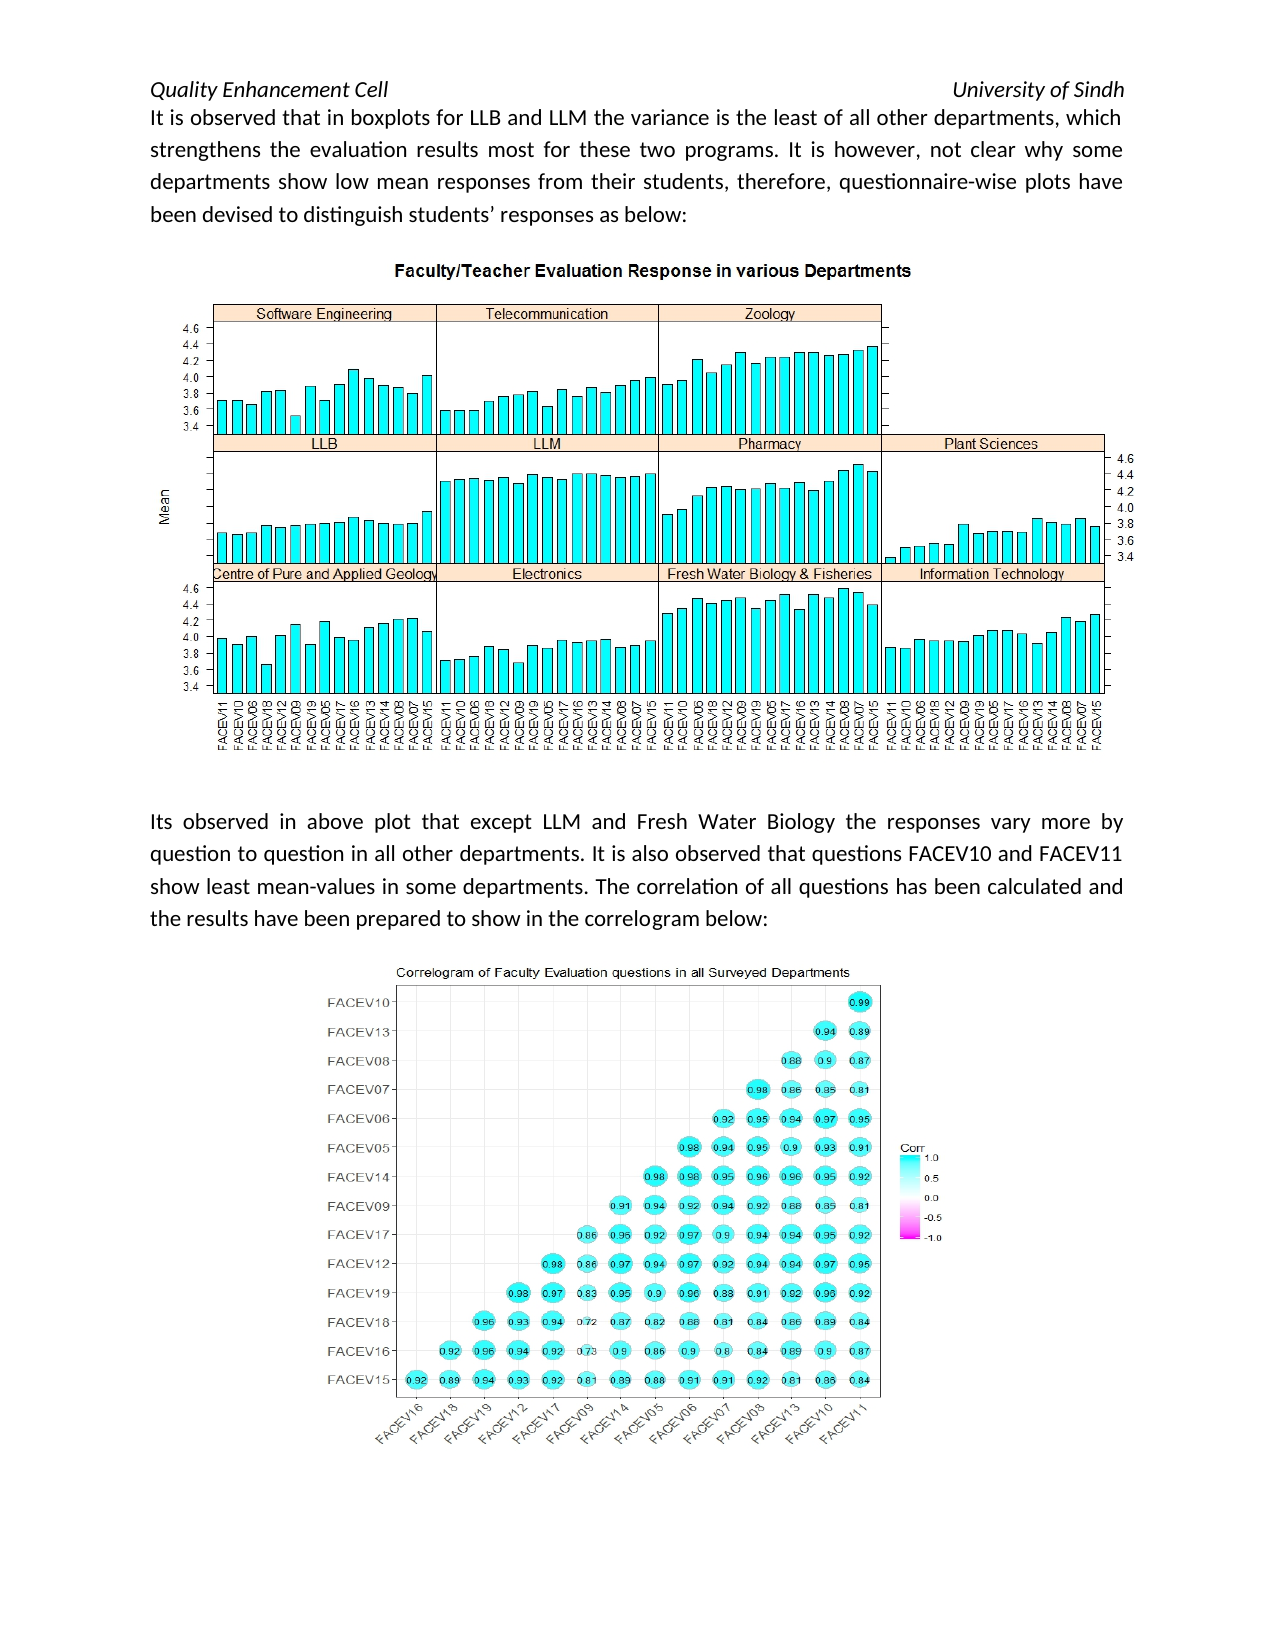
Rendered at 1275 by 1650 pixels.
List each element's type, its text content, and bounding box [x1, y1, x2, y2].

picture [150, 256, 1155, 779]
text Its observed in above plot that except LLM and Fresh Water Biology the responses vary more by question to question in all other departments. It is also observed that questions FACEV10 and FACEV11 show least mean-values in some departments. The correlation of all questions has been calculated and the results have been prepared to show in the correlogram below: [150, 807, 1125, 932]
text It is observed that in boxplots for LLB and LLM the variance is the least of all other departments, which strengthens the evaluation results most for these two programs. It is however, not clear why some departments show low mean responses from their students, therefore, questionnaire-wise plots have been devised to distinguish students’ responses as below: [150, 103, 1125, 228]
picture [150, 961, 1126, 1451]
